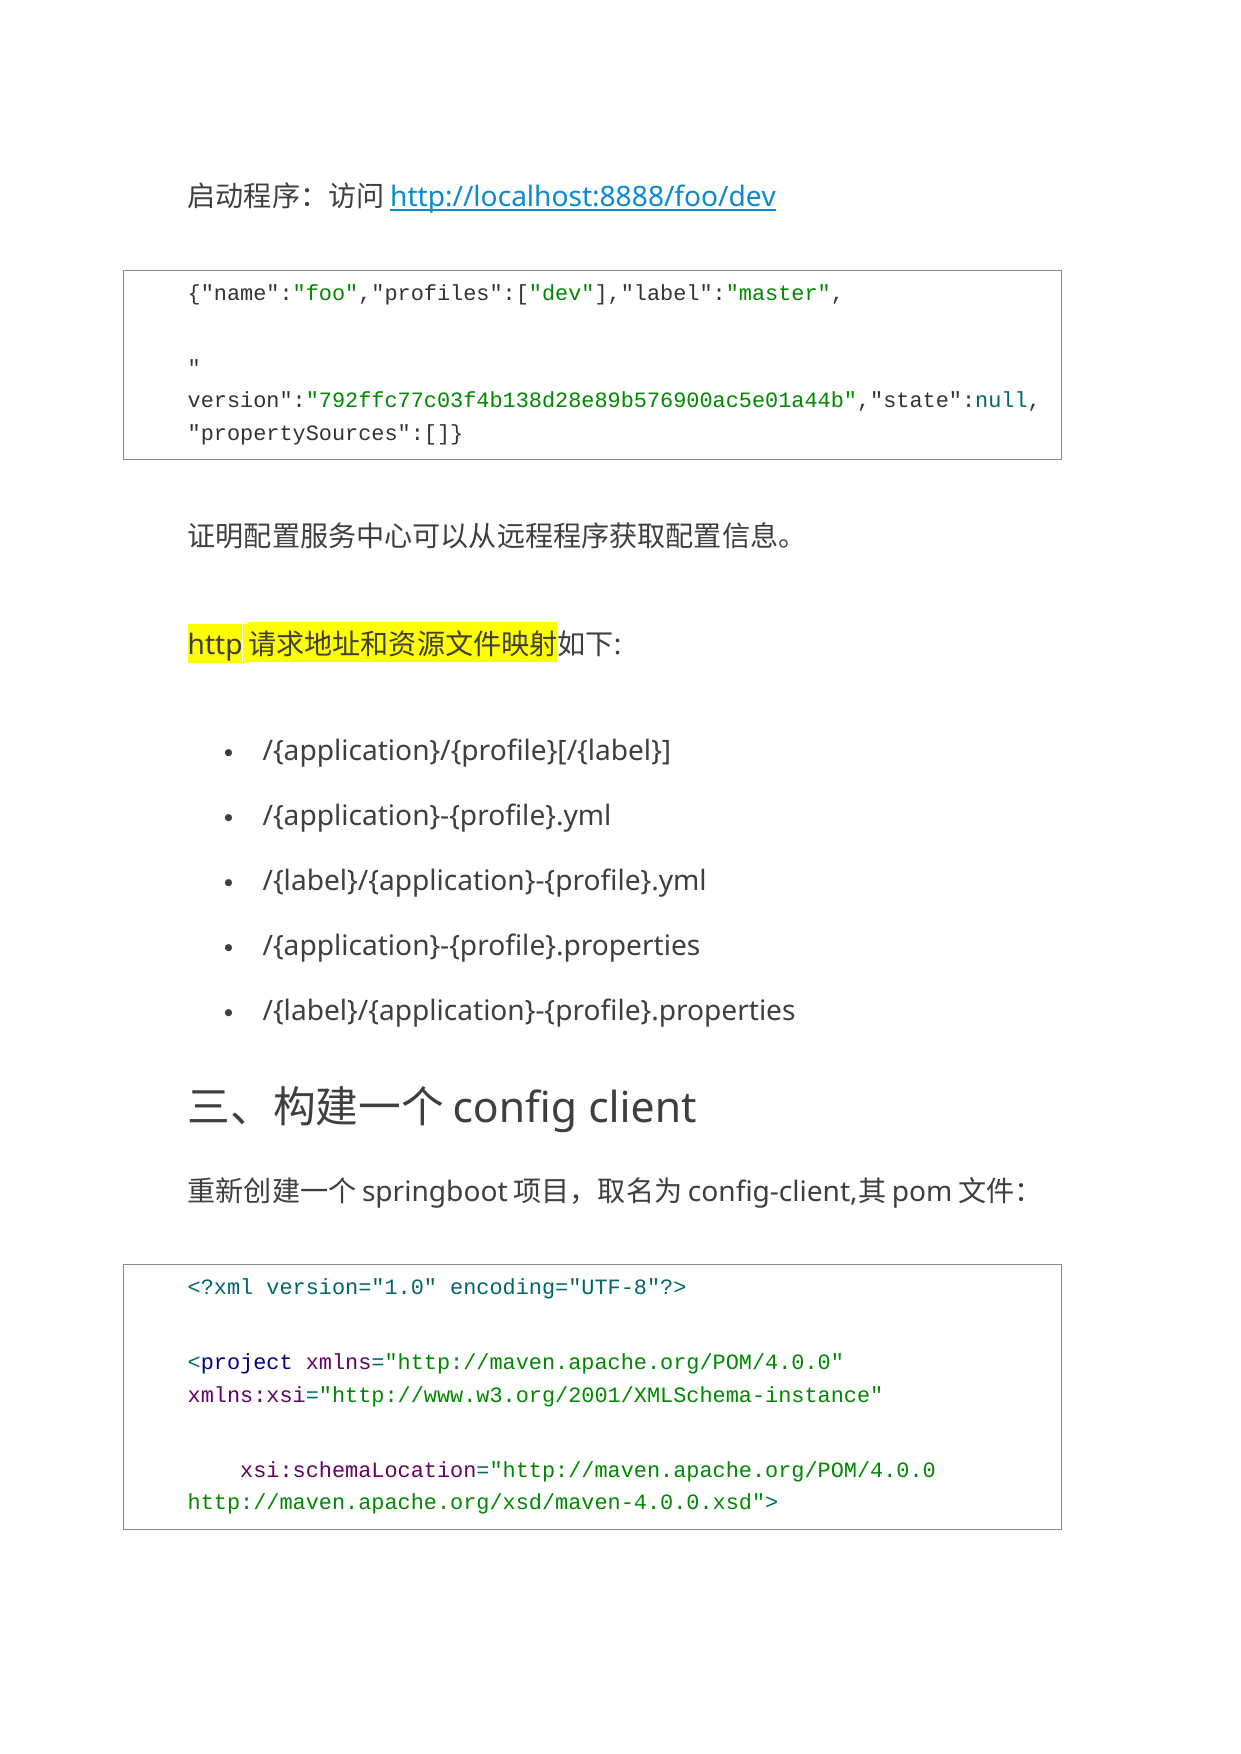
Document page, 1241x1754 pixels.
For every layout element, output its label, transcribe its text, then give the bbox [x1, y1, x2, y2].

text <?xml version="1.0" encoding="UTF-8"?> [124, 1265, 1061, 1305]
subtitle 三、构建一个config client [187, 1071, 1053, 1136]
text <project xmlns="http://maven.apache.org/POM/4.0.0" xmlns:xsi="http://www.w3.org/2001/XMLSchema-instance" [124, 1339, 1061, 1413]
text xsi:schemaLocation="http://maven.apache.org/POM/4.0.0 http://maven.apache.org/xsd/maven-4.0.0.xsd"> [124, 1446, 1061, 1529]
text 证明配置服务中心可以从远程程序获取配置信息。 [187, 502, 1053, 567]
list /{application}-{profile}.yml [225, 782, 1053, 847]
list /{application}-{profile}.properties [225, 912, 1053, 977]
text http请求地址和资源文件映射如下: [187, 610, 1053, 675]
text {"name":"foo","profiles":["dev"],"label":"master", [124, 271, 1061, 311]
text 启动程序：访问http://localhost:8888/foo/dev [187, 162, 1053, 227]
list /{label}/{application}-{profile}.yml [225, 847, 1053, 912]
list /{application}/{profile}[/{label}] [225, 717, 1053, 782]
list /{label}/{application}-{profile}.properties [225, 977, 1053, 1042]
text 重新创建一个springboot项目，取名为config-client,其pom文件： [187, 1156, 1053, 1221]
text "version":"792ffc77c03f4b138d28e89b576900ac5e01a44b","state":null,"propertySources":[]} [124, 344, 1061, 459]
